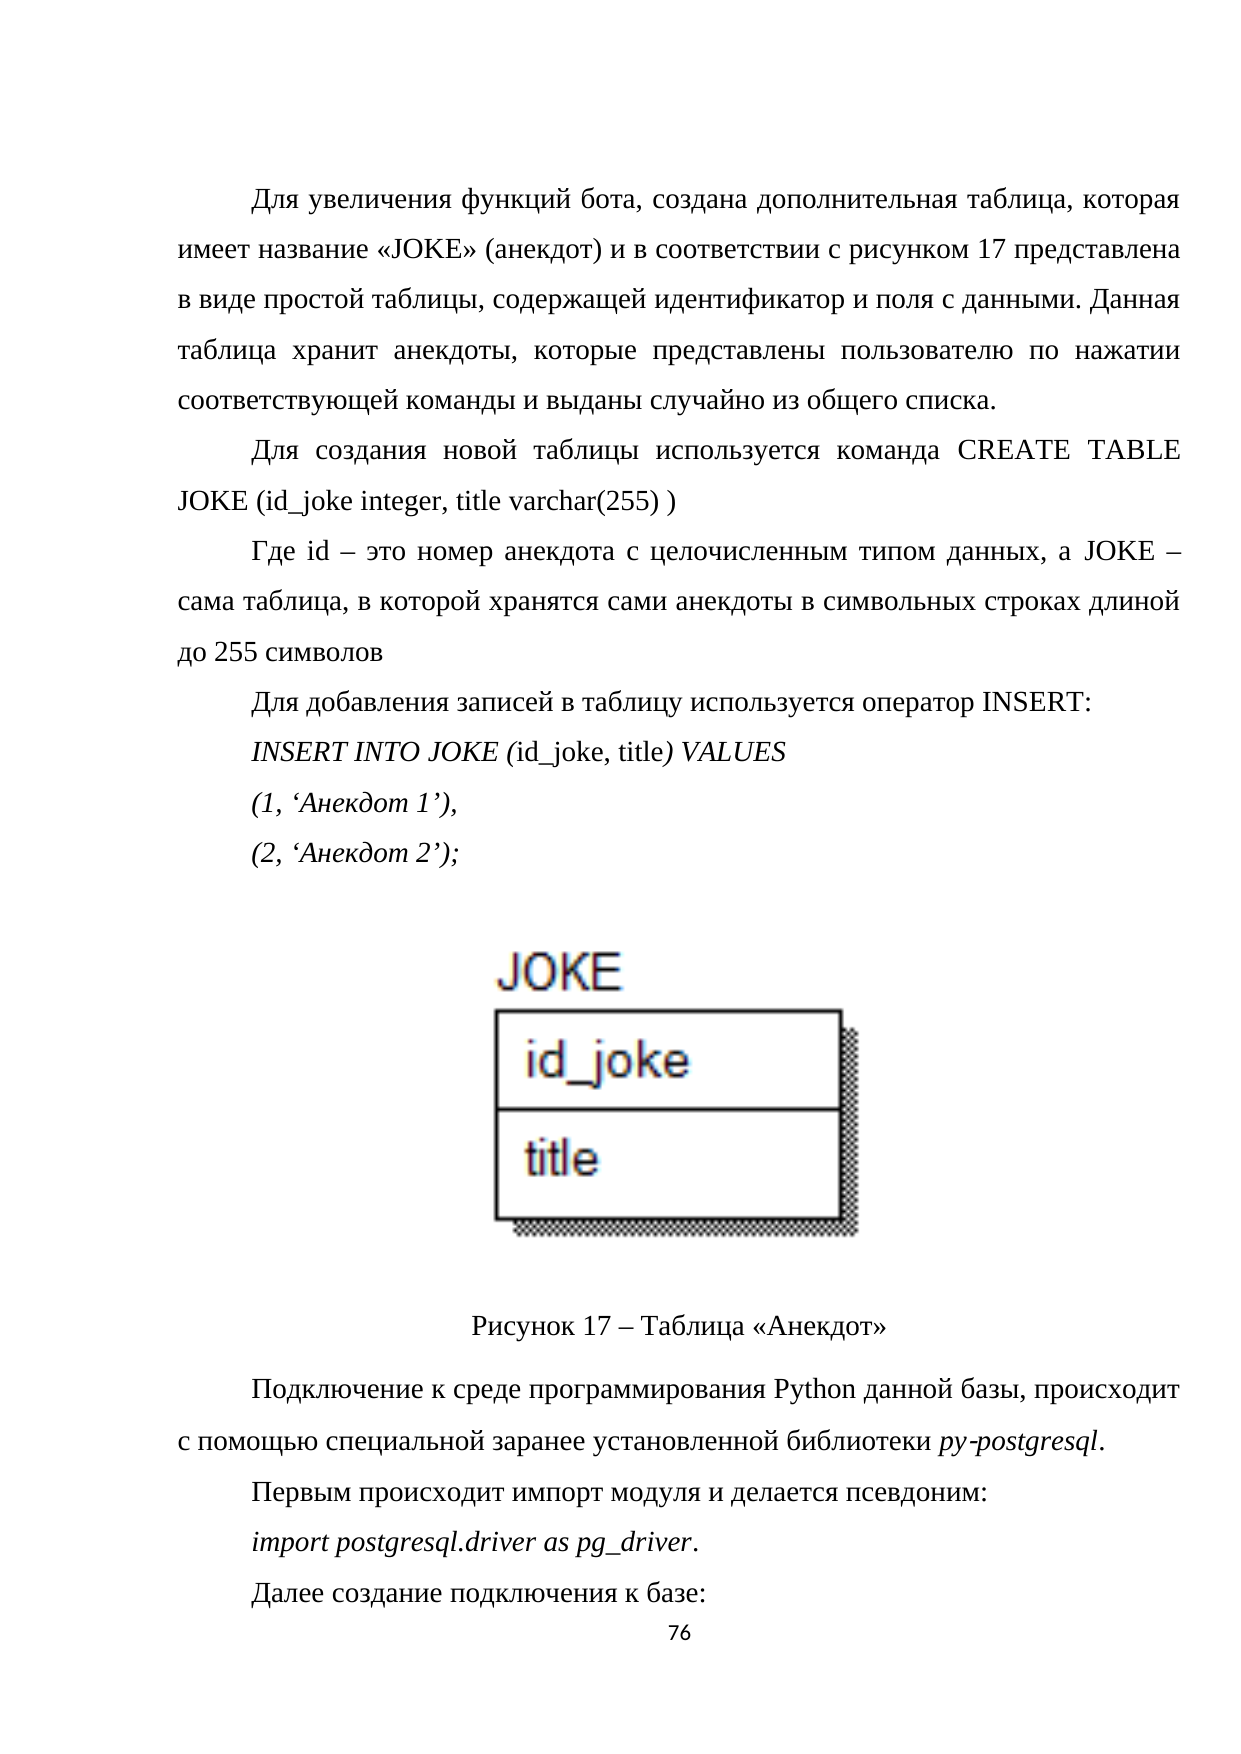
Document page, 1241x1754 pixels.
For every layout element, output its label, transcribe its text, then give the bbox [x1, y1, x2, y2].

text Для добавления записей в таблицу используется оператор INSERT: [177, 684, 1181, 718]
text import postgresql.driver as pg_driver. [177, 1524, 1181, 1558]
text Подключение к среде программирования Python данной базы, происходит с помощью специальной заранее установленной библиотеки py‑postgresql. [177, 1371, 1181, 1457]
text INSERT INTO JOKE (id_joke, title) VALUES [177, 734, 1181, 768]
text (1, ‘Анекдот 1’), [177, 785, 1181, 818]
text Для увеличения функций бота, создана дополнительная таблица, которая имеет название «JOKE» (анекдот) и в соответствии с рисунком 17 представлена в виде простой таблицы, содержащей идентификатор и поля с данными. Данная таблица хранит анекдоты, которые представлены пользователю по нажатии соответствующей команды и выданы случайно из общего списка. [177, 181, 1181, 416]
text Далее создание подключения к базе: [177, 1575, 1181, 1608]
text Первым происходит импорт модуля и делается псевдоним: [177, 1474, 1181, 1508]
text Для создания новой таблицы используется команда CREATE TABLE JOKE (id_joke integer, title varchar(255) ) [177, 432, 1181, 516]
text (2, ‘Анекдот 2’); [177, 835, 1181, 868]
picture [462, 935, 897, 1279]
text Рисунок 17 – Таблица «Анекдот» [177, 1308, 1181, 1342]
text Где id – это номер анекдота с целочисленным типом данных, а JOKE – сама таблица, в которой хранятся сами анекдоты в символьных строках длиной до 255 символов [177, 533, 1181, 667]
